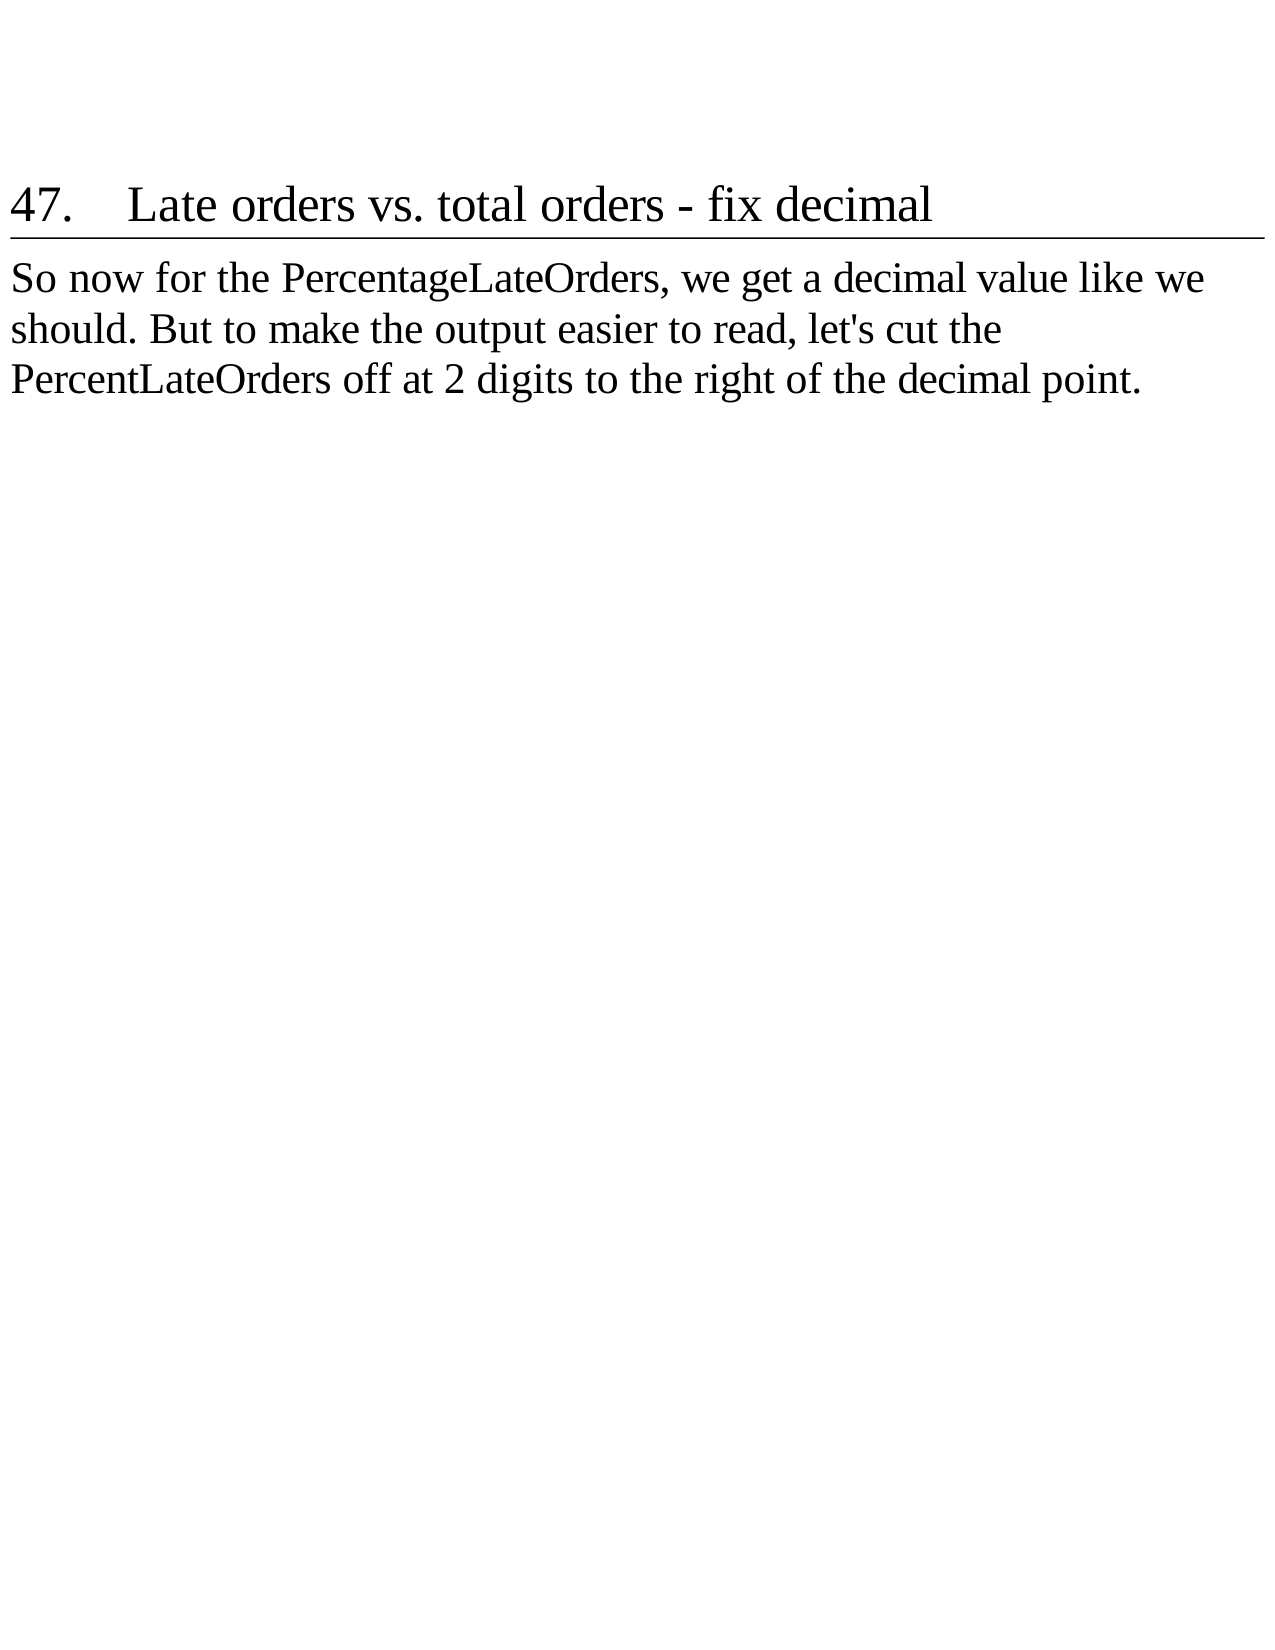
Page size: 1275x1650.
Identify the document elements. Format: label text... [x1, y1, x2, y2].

subtitle Late orders vs. total orders - fix decimal [10, 174, 1275, 233]
text So now for the PercentageLateOrders, we get a decimal value like we should. But to make the output easier to read, let's cut the PercentLateOrders off at 2 digits to the right of the decimal point. [10, 252, 1275, 403]
